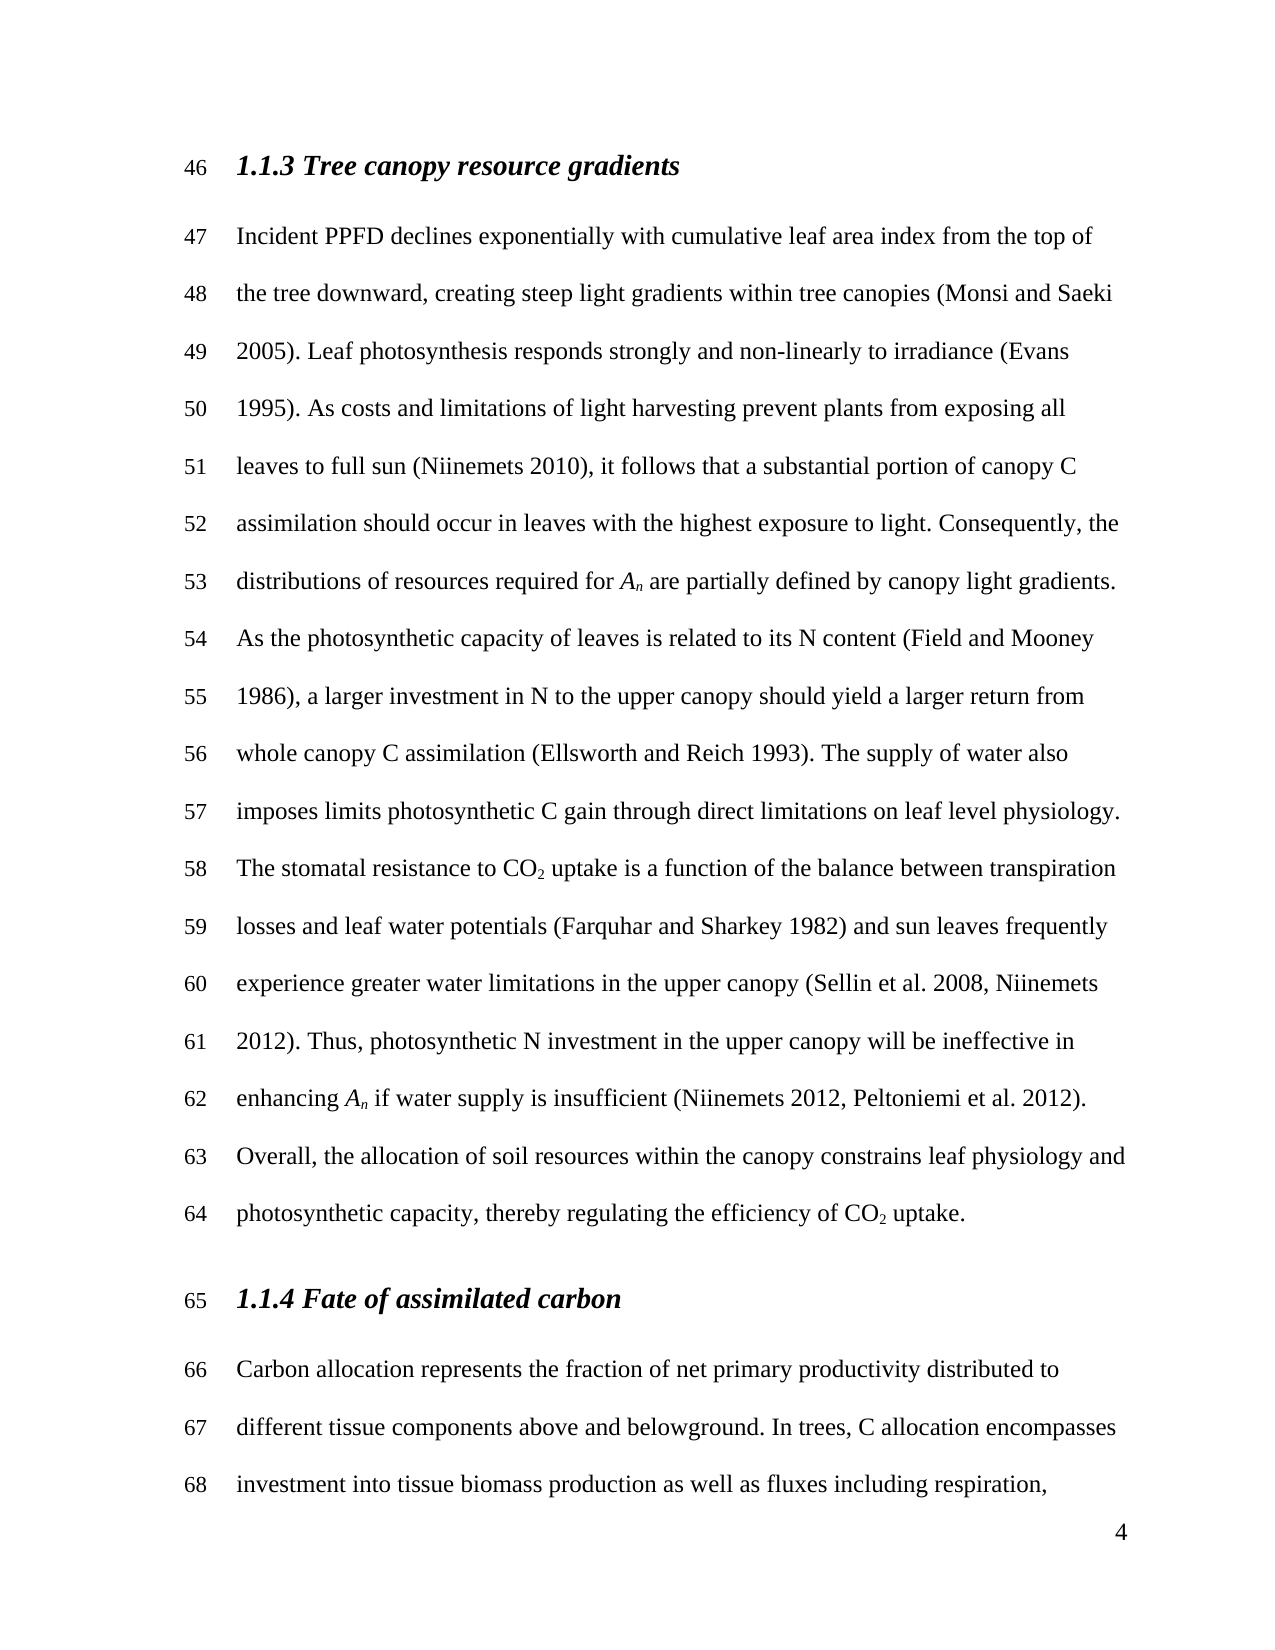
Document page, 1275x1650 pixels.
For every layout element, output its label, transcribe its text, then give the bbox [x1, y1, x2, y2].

subtitle 1.1.3 Tree canopy resource gradients [236, 148, 1127, 181]
subtitle 1.1.4 Fate of assimilated carbon [236, 1281, 1127, 1314]
